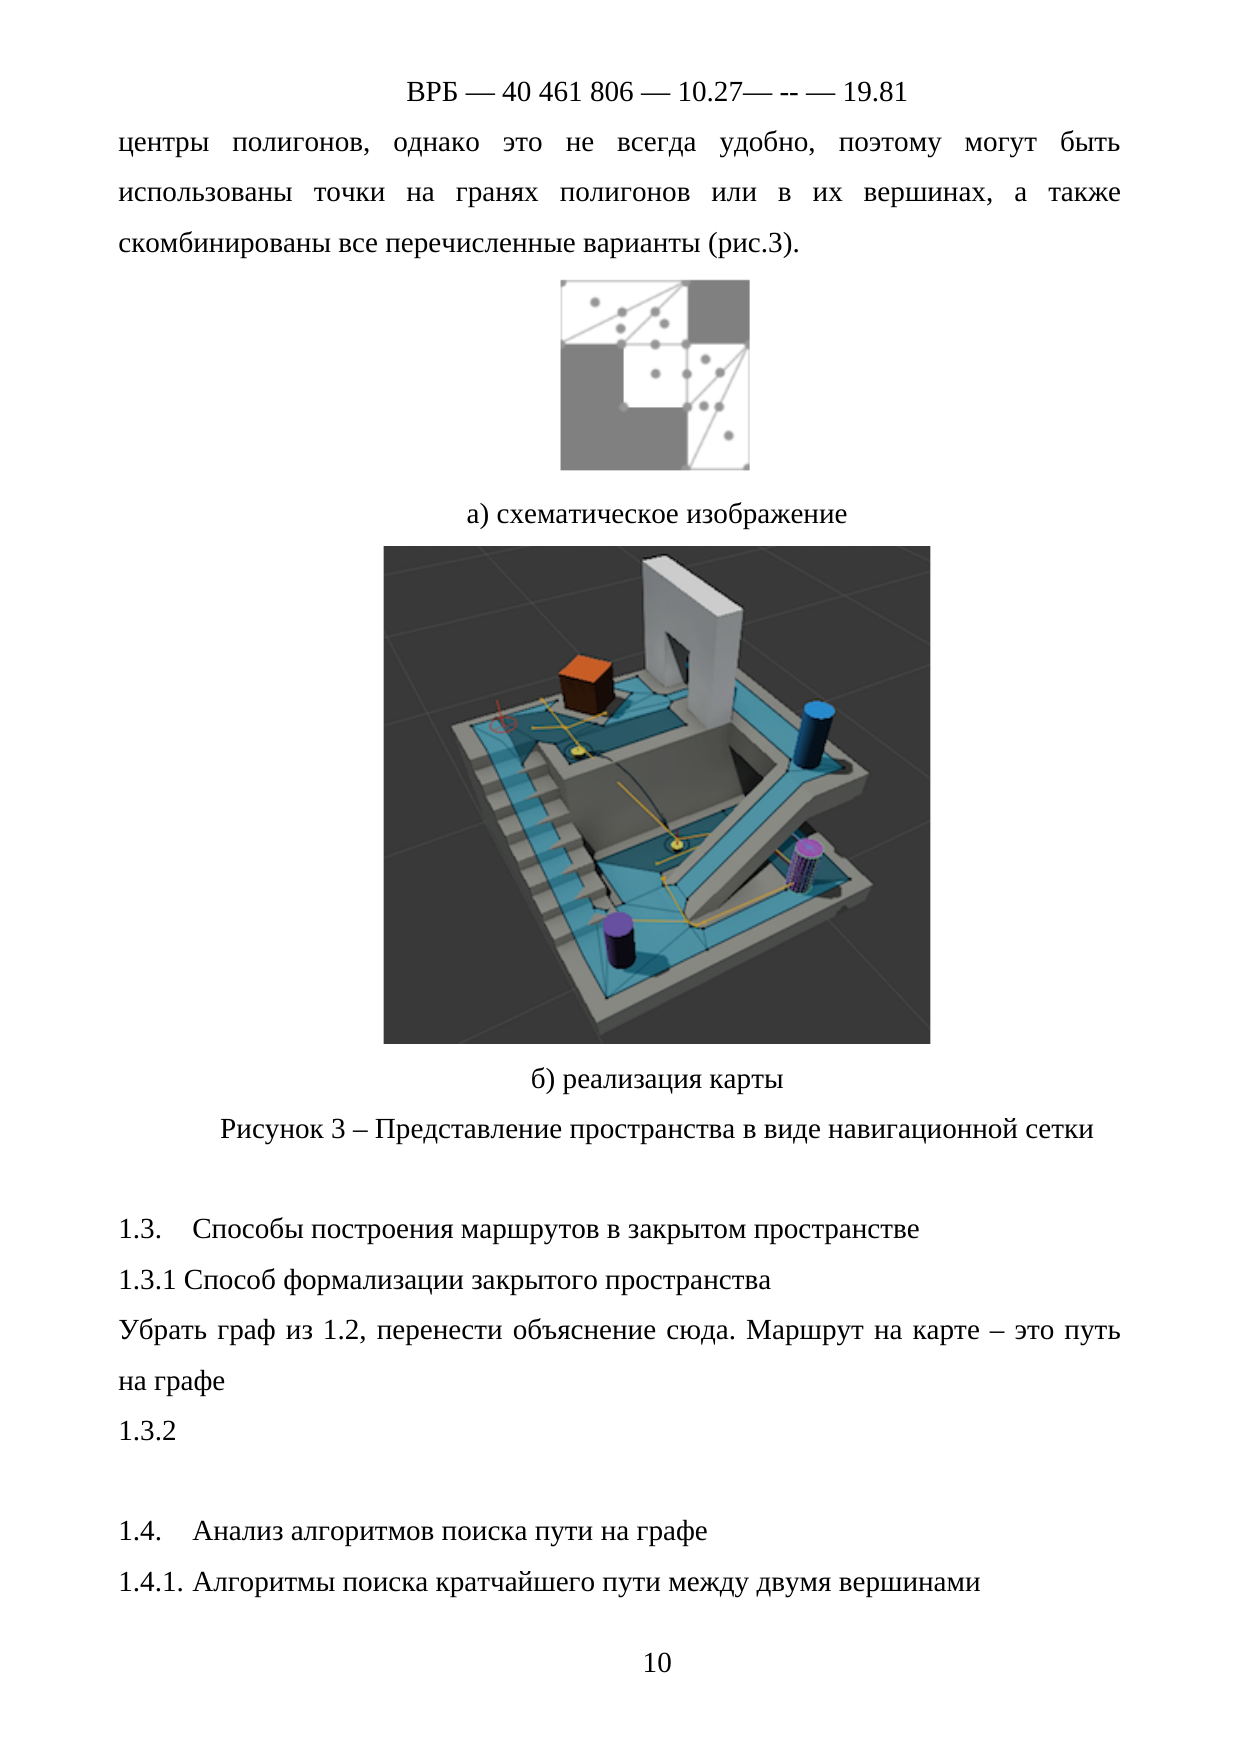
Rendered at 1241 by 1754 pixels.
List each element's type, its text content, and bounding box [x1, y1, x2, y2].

list Способы построения маршрутов в закрытом пространстве [118, 1212, 1122, 1245]
list 1.3.1 Способ формализации закрытого пространства [118, 1262, 1122, 1296]
list 1.3.2 [118, 1413, 1122, 1446]
list Алгоритмы поиска кратчайшего пути между двумя вершинами [118, 1564, 1122, 1597]
list Анализ алгоритмов поиска пути на графе [118, 1513, 1122, 1547]
picture [553, 275, 761, 480]
picture [383, 546, 931, 1044]
list б) реализация карты [118, 1061, 1122, 1094]
list а) схематическое изображение [118, 496, 1122, 530]
list Рисунок 3 – Представление пространства в виде навигационной сетки [118, 1111, 1122, 1144]
list Убрать граф из 1.2, перенести объяснение сюда. Маршрут на карте – это путь на графе [118, 1312, 1122, 1396]
